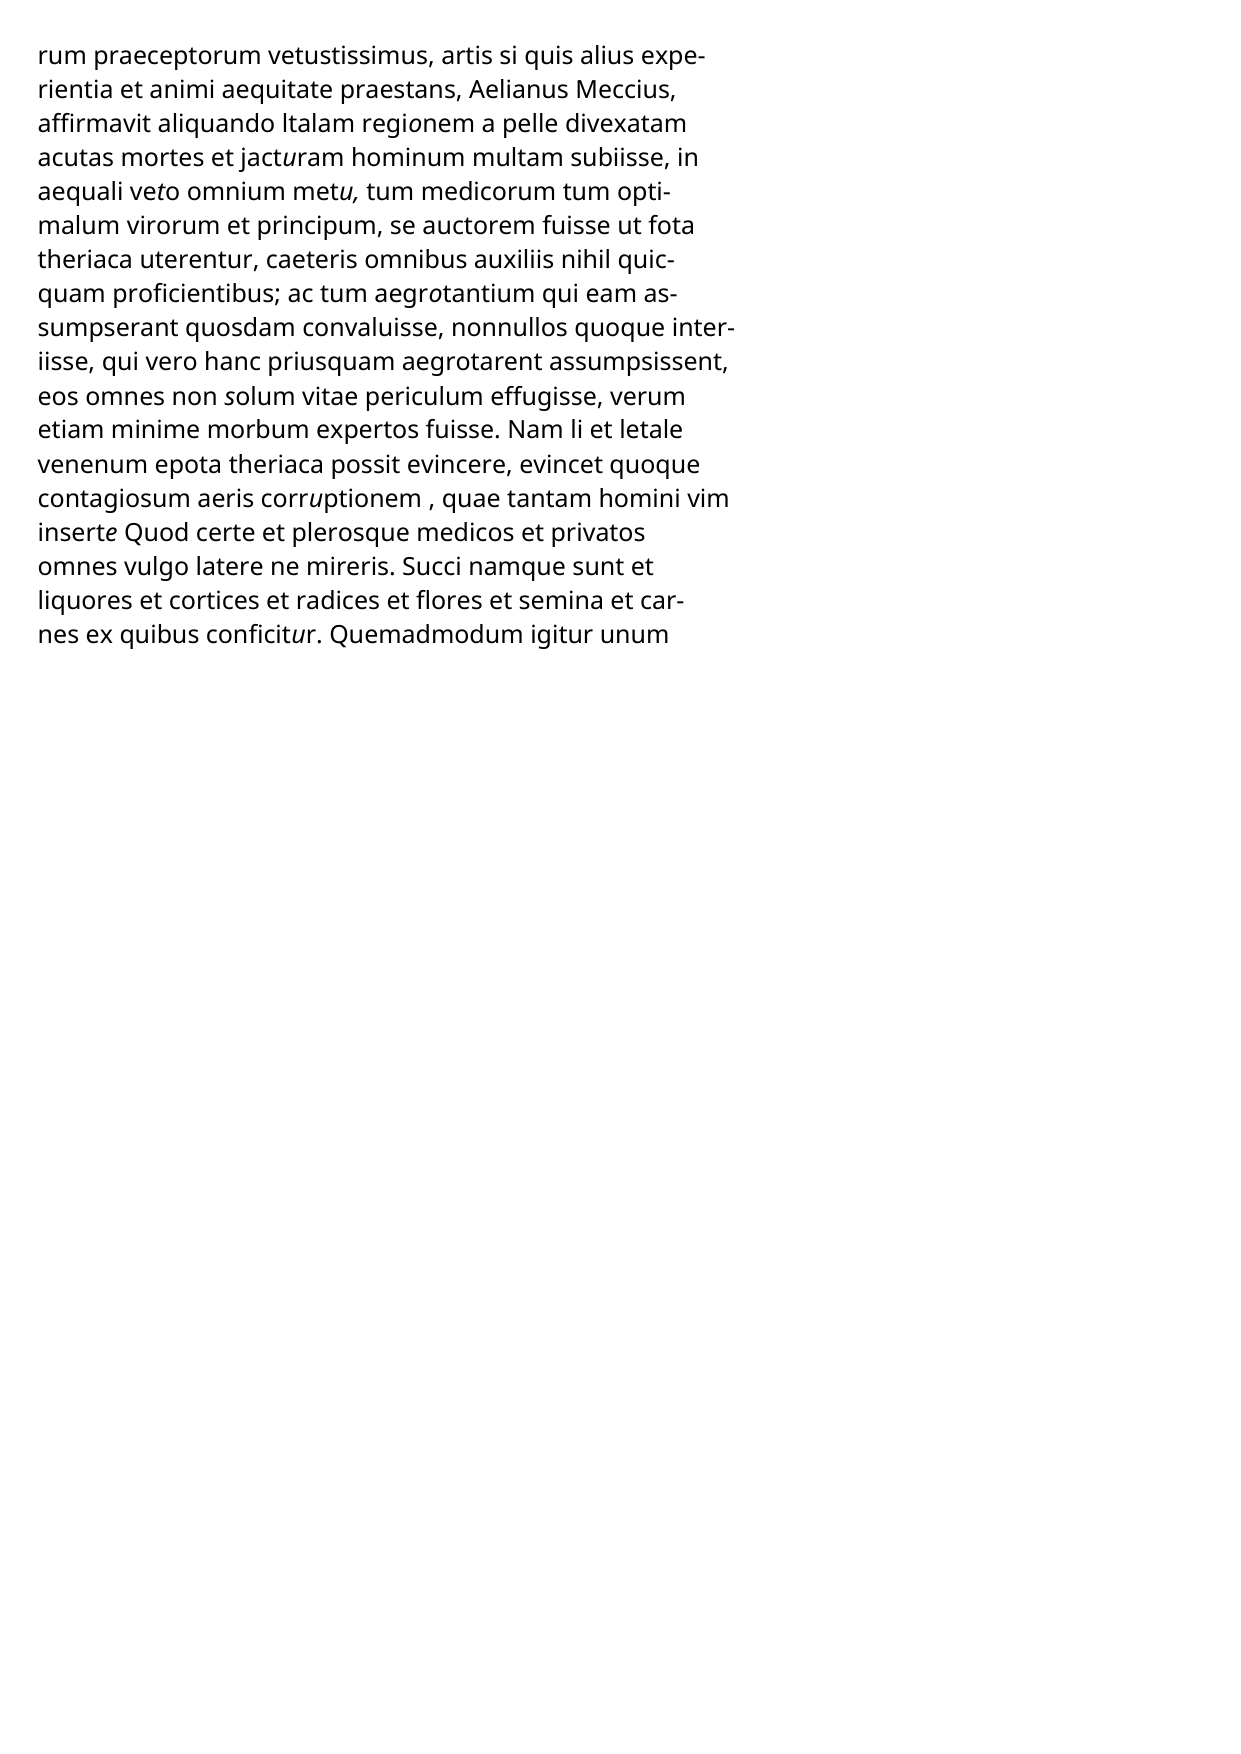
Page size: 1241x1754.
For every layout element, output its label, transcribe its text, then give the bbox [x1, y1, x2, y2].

text rum praeceptorum vetustissimus, artis si quis alius expe- rientia et animi aequitate praestans, Aelianus Meccius, affirmavit aliquando ltalam regionem a pelle divexatam acutas mortes et jacturam hominum multam subiisse, in aequali veto omnium metu, tum medicorum tum opti- malum virorum et principum, se auctorem fuisse ut fota theriaca uterentur, caeteris omnibus auxiliis nihil quic- quam proficientibus; ac tum aegrotantium qui eam as- sumpserant quosdam convaluisse, nonnullos quoque inter- iisse, qui vero hanc priusquam aegrotarent assumpsissent, eos omnes non solum vitae periculum effugisse, verum etiam minime morbum expertos fuisse. Nam li et letale venenum epota theriaca possit evincere, evincet quoque contagiosum aeris corruptionem , quae tantam homini vim inserte Quod certe et plerosque medicos et privatos omnes vulgo latere ne mireris. Succi namque sunt et liquores et cortices et radices et flores et semina et car- nes ex quibus conficitur. Quemadmodum igitur unum [37, 37, 1203, 651]
